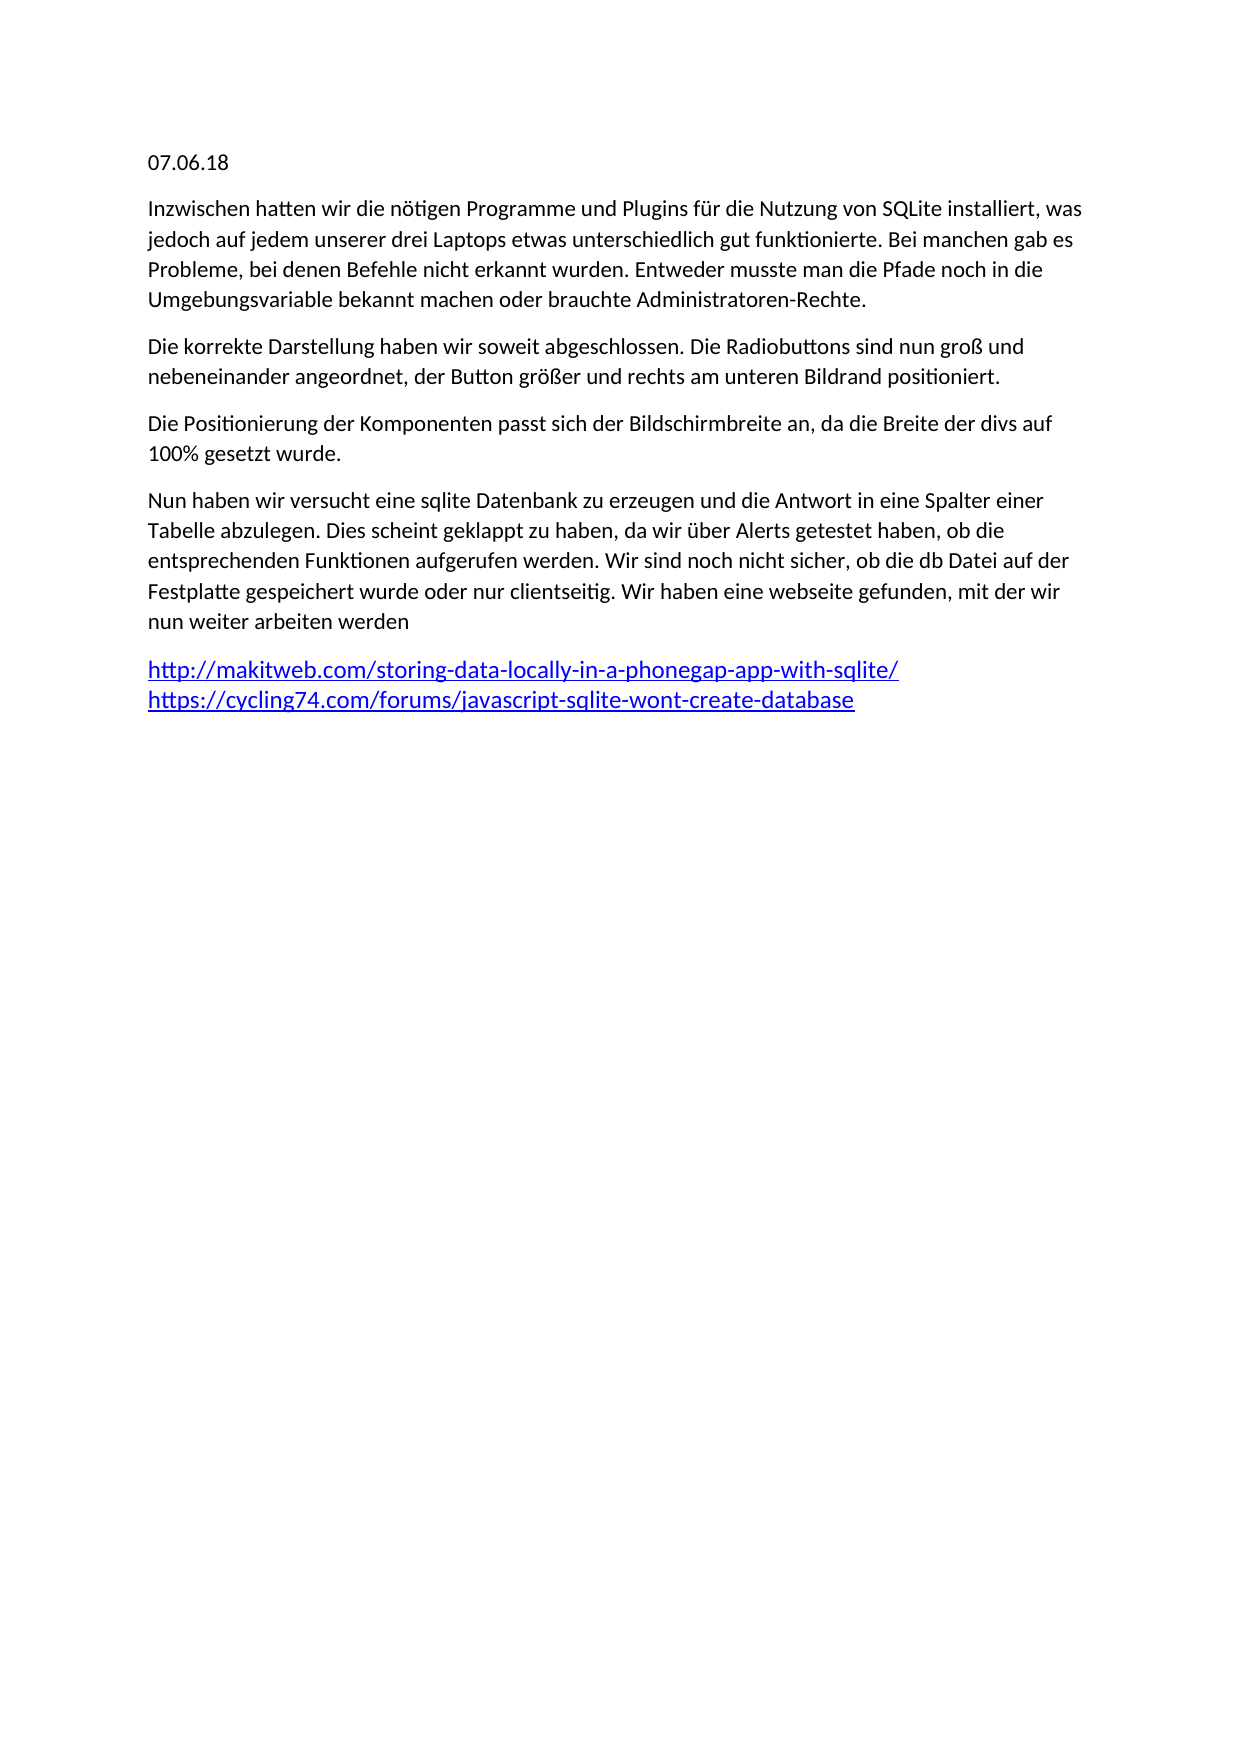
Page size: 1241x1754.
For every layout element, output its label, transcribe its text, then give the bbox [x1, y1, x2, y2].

text Inzwischen hatten wir die nötigen Programme und Plugins für die Nutzung von SQLite installiert, was jedoch auf jedem unserer drei Laptops etwas unterschiedlich gut funktionierte. Bei manchen gab es Probleme, bei denen Befehle nicht erkannt wurden. Entweder musste man die Pfade noch in die Umgebungsvariable bekannt machen oder brauchte Administratoren-Rechte. [148, 194, 1093, 313]
text Die korrekte Darstellung haben wir soweit abgeschlossen. Die Radiobuttons sind nun groß und nebeneinander angeordnet, der Button größer und rechts am unteren Bildrand positioniert. [148, 332, 1093, 390]
text Die Positionierung der Komponenten passt sich der Bildschirmbreite an, da die Breite der divs auf 100% gesetzt wurde. [148, 409, 1093, 467]
text 07.06.18 [148, 148, 1093, 176]
text Nun haben wir versucht eine sqlite Datenbank zu erzeugen und die Antwort in eine Spalter einer Tabelle abzulegen. Dies scheint geklappt zu haben, da wir über Alerts getestet haben, ob die entsprechenden Funktionen aufgerufen werden. Wir sind noch nicht sicher, ob die db Datei auf der Festplatte gespeichert wurde oder nur clientseitig. Wir haben eine webseite gefunden, mit der wir nun weiter arbeiten werden [148, 486, 1093, 635]
text http://makitweb.com/storing-data-locally-in-a-phonegap-app-with-sqlite/ [148, 654, 1093, 684]
text https://cycling74.com/forums/javascript-sqlite-wont-create-database [148, 684, 1093, 715]
